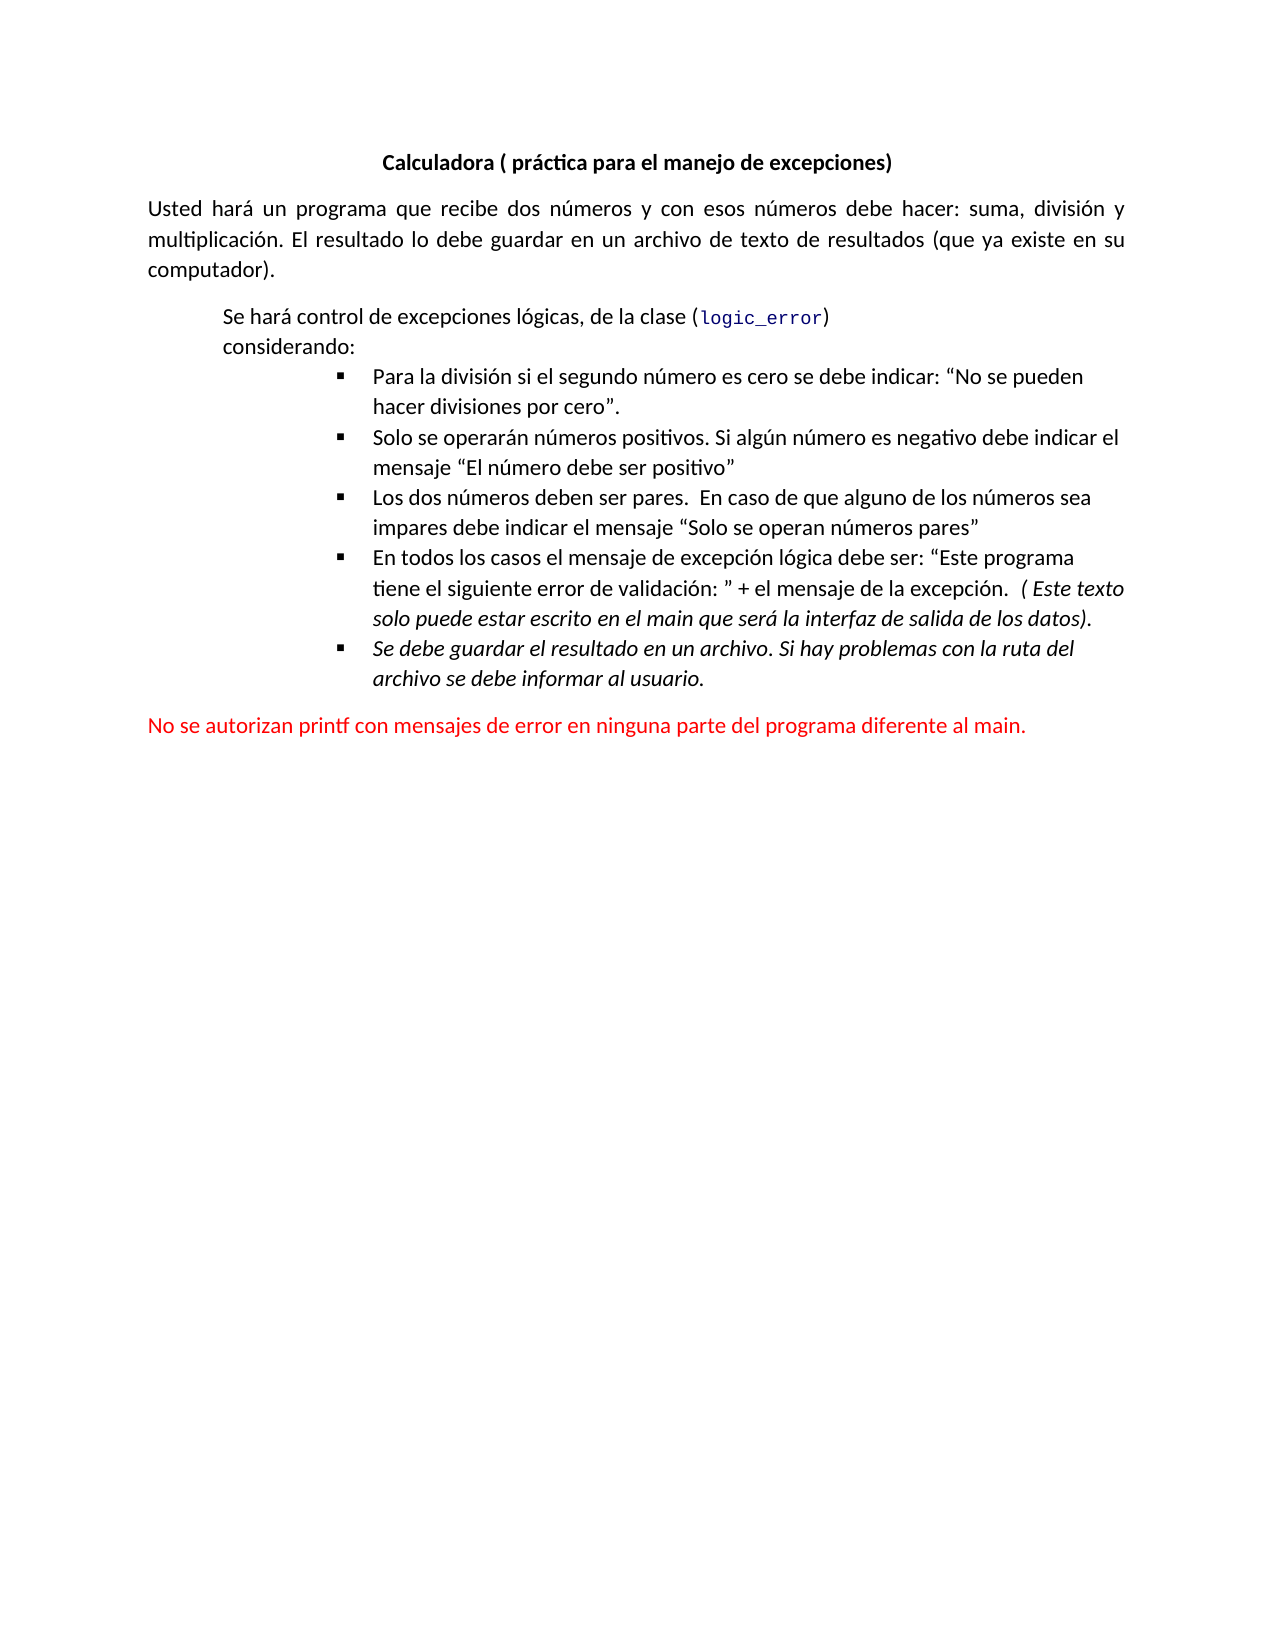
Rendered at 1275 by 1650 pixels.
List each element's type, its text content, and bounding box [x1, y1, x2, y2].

list considerando: [223, 332, 1127, 360]
list Los dos números deben ser pares. En caso de que alguno de los números sea impares debe indicar el mensaje “Solo se operan números pares” [335, 483, 1127, 541]
text Usted hará un programa que recibe dos números y con esos números debe hacer: suma, división y multiplicación. El resultado lo debe guardar en un archivo de texto de resultados (que ya existe en su computador). [148, 194, 1127, 283]
list Para la división si el segundo número es cero se debe indicar: “No se pueden hacer divisiones por cero”. [335, 362, 1127, 420]
list En todos los casos el mensaje de excepción lógica debe ser: “Este programa tiene el siguiente error de validación: ” + el mensaje de la excepción. ( Este texto solo puede estar escrito en el main que será la interfaz de salida de los datos). [335, 543, 1127, 632]
text No se autorizan printf con mensajes de error en ninguna parte del programa diferente al main. [148, 711, 1127, 739]
list Se debe guardar el resultado en un archivo. Si hay problemas con la ruta del archivo se debe informar al usuario. [335, 634, 1127, 692]
list Se hará control de excepciones lógicas, de la clase (logic_error) [223, 302, 1127, 330]
list Solo se operarán números positivos. Si algún número es negativo debe indicar el mensaje “El número debe ser positivo” [335, 423, 1127, 481]
text Calculadora ( práctica para el manejo de excepciones) [148, 148, 1127, 176]
